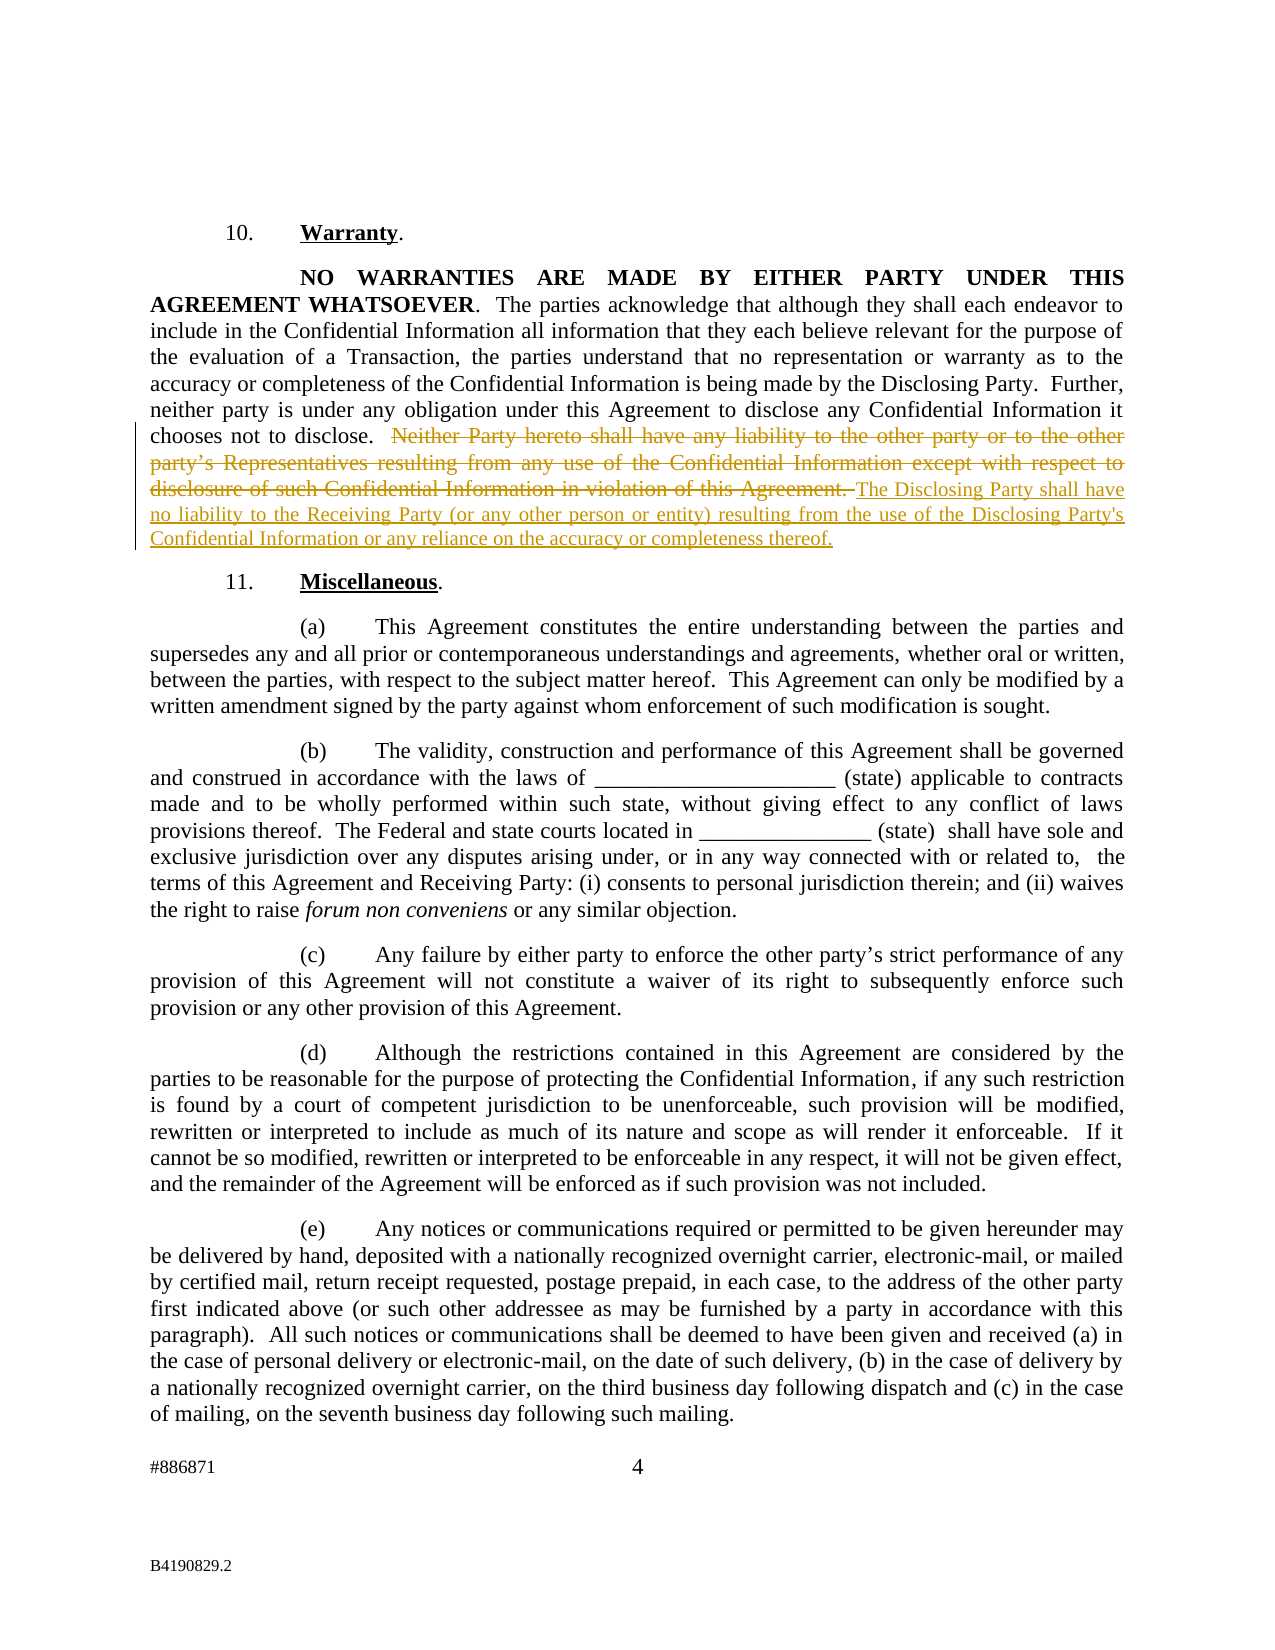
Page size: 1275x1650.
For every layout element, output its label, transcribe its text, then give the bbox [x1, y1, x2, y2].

text (c) Any failure by either party to enforce the other party’s strict performance of any provision of this Agreement will not constitute a waiver of its right to subsequently enforce such provision or any other provision of this Agreement. [150, 941, 1125, 1020]
list Miscellaneous. [225, 568, 1125, 595]
text (e) Any notices or communications required or permitted to be given hereunder may be delivered by hand, deposited with a nationally recognized overnight carrier, electronic-mail, or mailed by certified mail, return receipt requested, postage prepaid, in each case, to the address of the other party first indicated above (or such other addressee as may be furnished by a party in accordance with this paragraph). All such notices or communications shall be deemed to have been given and received (a) in the case of personal delivery or electronic-mail, on the date of such delivery, (b) in the case of delivery by a nationally recognized overnight carrier, on the third business day following dispatch and (c) in the case of mailing, on the seventh business day following such mailing. [150, 1216, 1125, 1426]
text (d) Although the restrictions contained in this Agreement are considered by the parties to be reasonable for the purpose of protecting the Confidential Information, if any such restriction is found by a court of competent jurisdiction to be unenforceable, such provision will be modified, rewritten or interpreted to include as much of its nature and scope as will render it enforceable. If it cannot be so modified, rewritten or interpreted to be enforceable in any respect, it will not be given effect, and the remainder of the Agreement will be enforced as if such provision was not included. [150, 1039, 1125, 1197]
text (b) The validity, construction and performance of this Agreement shall be governed and construed in accordance with the laws of _____________________ (state) applicable to contracts made and to be wholly performed within such state, without giving effect to any conflict of laws provisions thereof. The Federal and state courts located in _______________ (state) shall have sole and exclusive jurisdiction over any disputes arising under, or in any way connected with or related to, the terms of this Agreement and Receiving Party: (i) consents to personal jurisdiction therein; and (ii) waives the right to raise forum non conveniens or any similar objection. [150, 738, 1125, 922]
list Warranty. [225, 219, 1125, 246]
text NO WARRANTIES ARE MADE BY EITHER PARTY UNDER THIS AGREEMENT WHATSOEVER. The parties acknowledge that although they shall each endeavor to include in the Confidential Information all information that they each believe relevant for the purpose of the evaluation of a Transaction, the parties understand that no representation or warranty as to the accuracy or completeness of the Confidential Information is being made by the Disclosing Party. Further, neither party is under any obligation under this Agreement to disclose any Confidential Information it chooses not to disclose. [150, 464, 1125, 522]
text (a) This Agreement constitutes the entire understanding between the parties and supersedes any and all prior or contemporaneous understandings and agreements, whether oral or written, between the parties, with respect to the subject matter hereof. This Agreement can only be modified by a written amendment signed by the party against whom enforcement of such modification is sought. [150, 613, 1125, 719]
text NO WARRANTIES ARE MADE BY EITHER PARTY UNDER THIS AGREEMENT WHATSOEVER. The parties acknowledge that although they shall each endeavor to include in the Confidential Information all information that they each believe relevant for the purpose of the evaluation of a Transaction, the parties understand that no representation or warranty as to the accuracy or completeness of the Confidential Information is being made by the Disclosing Party. Further, neither party is under any obligation under this Agreement to disclose any Confidential Information it chooses not to disclose. [150, 264, 1125, 463]
